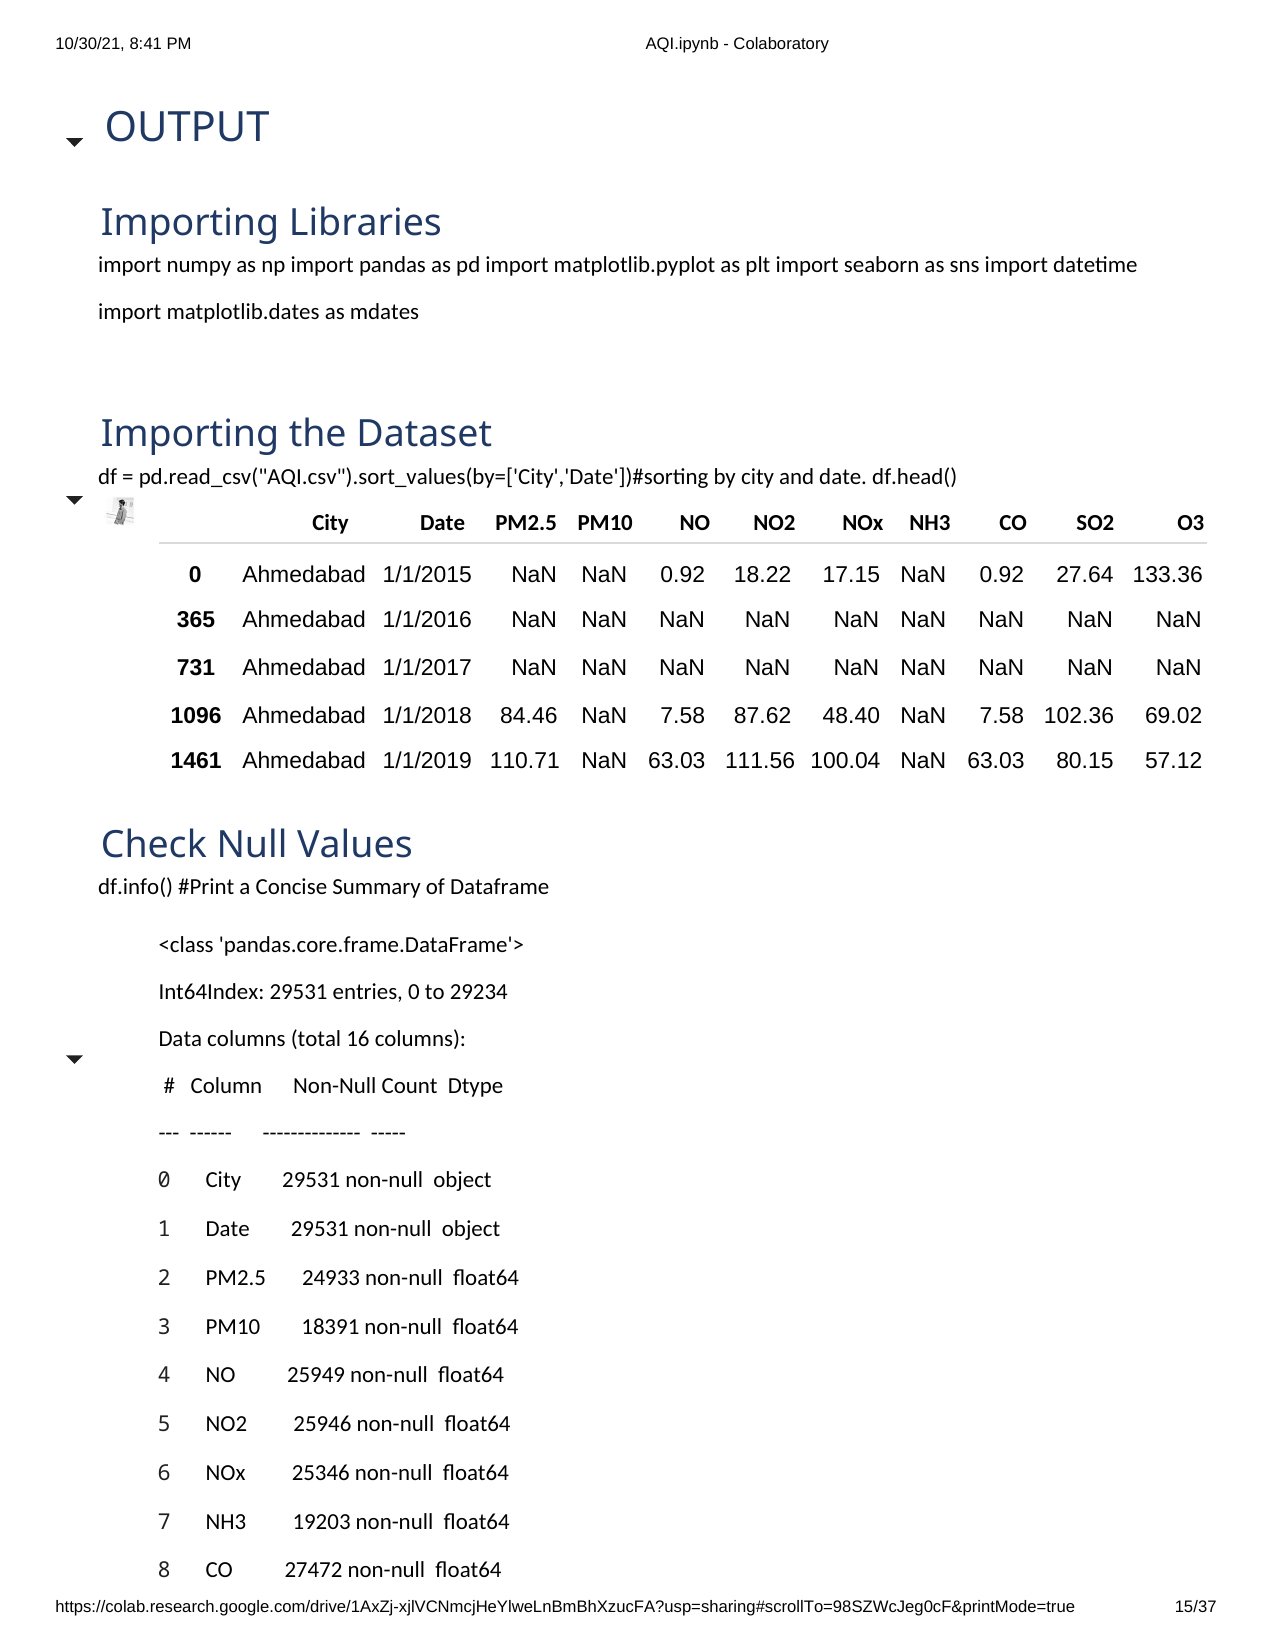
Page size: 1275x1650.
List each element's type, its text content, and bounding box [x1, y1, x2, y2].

table_cell NaN [810, 596, 900, 644]
list NO2 25946 non-null float64 [157, 1408, 1216, 1438]
list City 29531 non-null object [157, 1164, 1216, 1194]
table_header Ahmedabad [242, 561, 382, 596]
table_header NaN [900, 561, 967, 596]
list NOx 25346 non-null float64 [157, 1457, 1216, 1487]
table_cell 102.36 [1044, 693, 1132, 741]
table_cell 1461 [170, 741, 242, 775]
list NO 25949 non-null float64 [157, 1359, 1216, 1389]
table_cell 48.40 [810, 693, 900, 741]
table_cell NaN [577, 596, 648, 644]
picture [104, 495, 136, 527]
text <class 'pandas.core.frame.DataFrame'> [158, 930, 1216, 958]
list PM10 18391 non-null float64 [157, 1311, 1216, 1341]
table_cell NaN [900, 596, 967, 644]
table_cell NaN [900, 693, 967, 741]
table_cell NaN [1044, 644, 1132, 692]
table_cell Ahmedabad [242, 596, 382, 644]
subtitle Importing Libraries [101, 195, 1216, 246]
table_cell NaN [490, 596, 577, 644]
table_cell NaN [1044, 596, 1132, 644]
table_cell Ahmedabad [242, 644, 382, 692]
text df.info() #Print a Concise Summary of Dataframe [98, 872, 1216, 900]
table_header 0 [170, 561, 242, 596]
table_cell NaN [577, 741, 648, 775]
table_cell 1/1/2019 [383, 741, 489, 775]
table_cell NaN [648, 596, 725, 644]
table_cell 1096 [170, 693, 242, 741]
table_header 17.15 [810, 561, 900, 596]
text Data columns (total 16 columns): [158, 1024, 1216, 1052]
table_cell 1/1/2016 [383, 596, 489, 644]
table_cell 7.58 [967, 693, 1044, 741]
text # Column Non-Null Count Dtype [158, 1071, 1216, 1099]
table_cell Ahmedabad [242, 741, 382, 775]
table_cell 69.02 [1133, 693, 1203, 741]
table_cell 731 [170, 644, 242, 692]
table_cell 1/1/2017 [383, 644, 489, 692]
list Date 29531 non-null object [157, 1213, 1216, 1243]
subtitle Check Null Values [101, 817, 1216, 868]
table_header 0.92 [648, 561, 725, 596]
table_cell 57.12 [1133, 741, 1203, 775]
table_cell NaN [577, 693, 648, 741]
list NH3 19203 non-null float64 [157, 1506, 1216, 1536]
table_cell NaN [725, 596, 810, 644]
list CO 27472 non-null float64 [157, 1554, 1216, 1584]
table_cell 100.04 [810, 741, 900, 775]
table_cell 1/1/2018 [383, 693, 489, 741]
text --- ------ -------------- ----- [158, 1118, 1216, 1146]
table_cell 7.58 [648, 693, 725, 741]
table_cell 110.71 [490, 741, 577, 775]
table_cell 63.03 [648, 741, 725, 775]
table_header NaN [490, 561, 577, 596]
table_header 18.22 [725, 561, 810, 596]
text import matplotlib.dates as mdates [98, 297, 1216, 325]
table_cell NaN [1133, 644, 1203, 692]
table_cell 87.62 [725, 693, 810, 741]
table_cell NaN [900, 741, 967, 775]
table_header 27.64 [1044, 561, 1132, 596]
table_header 133.36 [1133, 561, 1203, 596]
table_cell NaN [967, 644, 1044, 692]
table_cell NaN [900, 644, 967, 692]
text import numpy as np import pandas as pd import matplotlib.pyplot as plt import seaborn as sns import datetime [98, 250, 1216, 278]
list PM2.5 24933 non-null float64 [157, 1262, 1216, 1292]
table_header 1/1/2015 [383, 561, 489, 596]
table_cell NaN [810, 644, 900, 692]
subtitle OUTPUT [101, 97, 1216, 153]
table_cell NaN [967, 596, 1044, 644]
text df = pd.read_csv("AQI.csv").sort_values(by=['City','Date'])#sorting by city and date. df.head() [98, 462, 1216, 490]
table_cell Ahmedabad [242, 693, 382, 741]
text Int64Index: 29531 entries, 0 to 29234 [158, 977, 1216, 1005]
table_cell NaN [577, 644, 648, 692]
subtitle Importing the Dataset [101, 407, 1216, 458]
table_cell 80.15 [1044, 741, 1132, 775]
table_header 0.92 [967, 561, 1044, 596]
table_cell NaN [648, 644, 725, 692]
table_cell 365 [170, 596, 242, 644]
table_header NaN [577, 561, 648, 596]
table_cell 63.03 [967, 741, 1044, 775]
table_cell NaN [1133, 596, 1203, 644]
table_cell NaN [725, 644, 810, 692]
table_cell 84.46 [490, 693, 577, 741]
table_cell NaN [490, 644, 577, 692]
table_cell 111.56 [725, 741, 810, 775]
